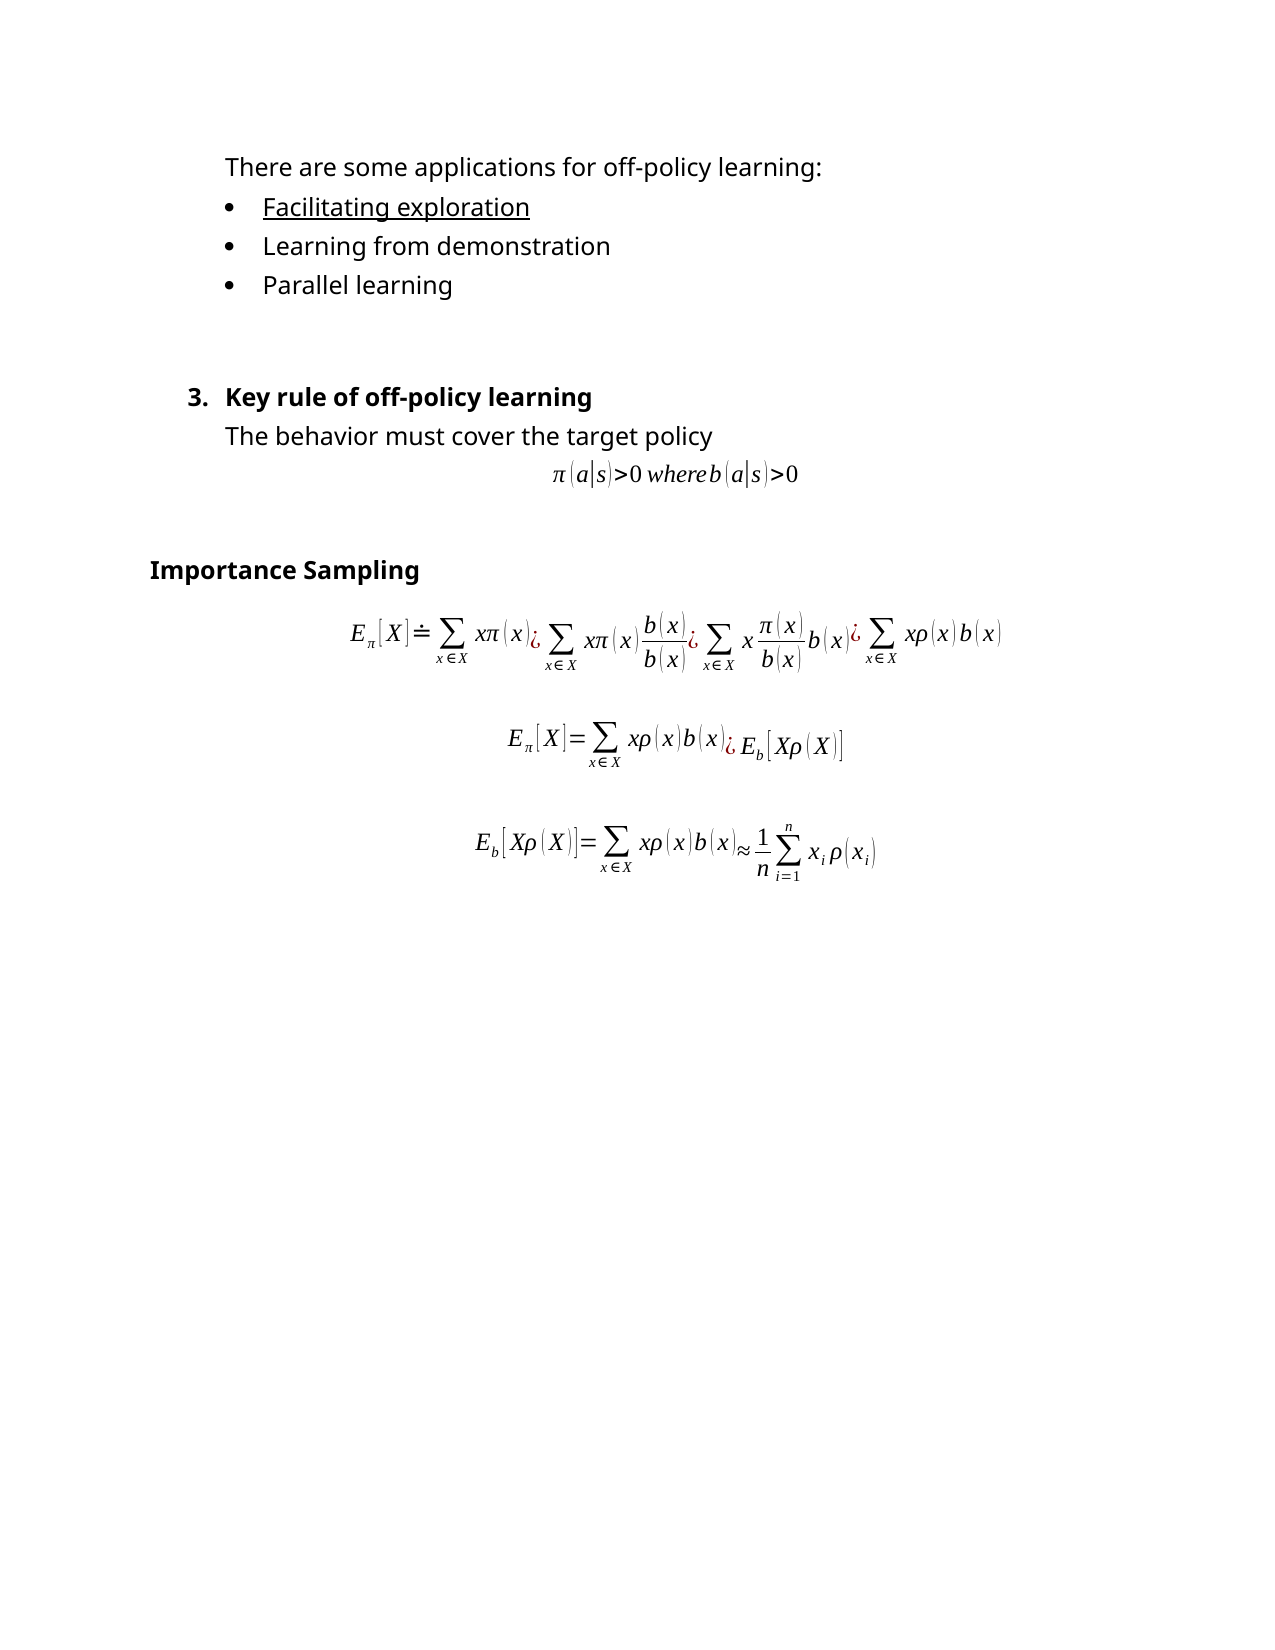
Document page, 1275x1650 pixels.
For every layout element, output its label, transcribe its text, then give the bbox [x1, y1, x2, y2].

list The behavior must cover the target policy [225, 418, 1125, 452]
list Learning from demonstration [225, 228, 1125, 262]
text Importance Sampling [150, 552, 1125, 587]
list Facilitating exploration [225, 189, 1125, 223]
list Key rule of off-policy learning [187, 379, 1125, 413]
list There are some applications for off-policy learning: [225, 150, 1125, 184]
list Parallel learning [225, 267, 1125, 302]
